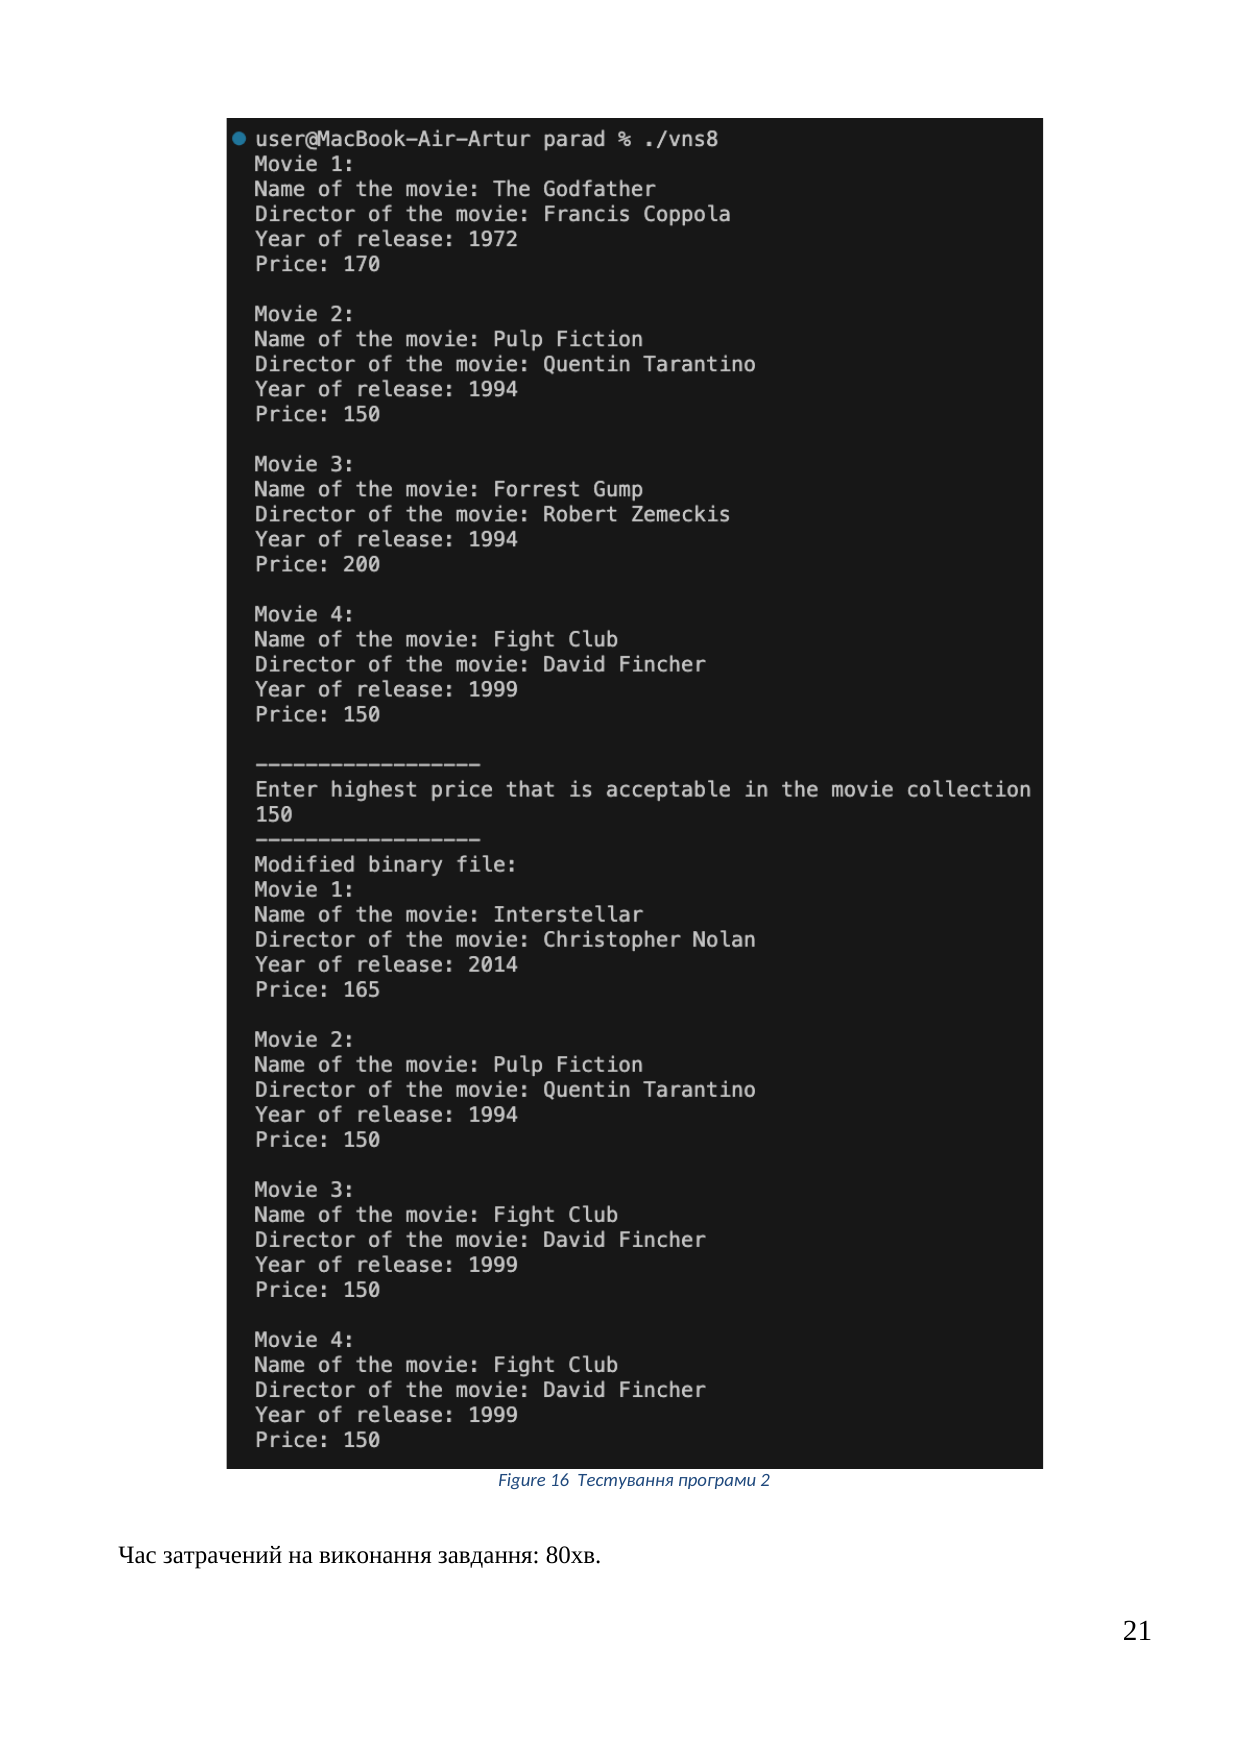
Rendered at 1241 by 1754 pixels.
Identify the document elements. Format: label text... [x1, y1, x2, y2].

picture [226, 118, 1044, 1469]
text Час затрачений на виконання завдання: 80хв. [118, 1541, 1152, 1569]
